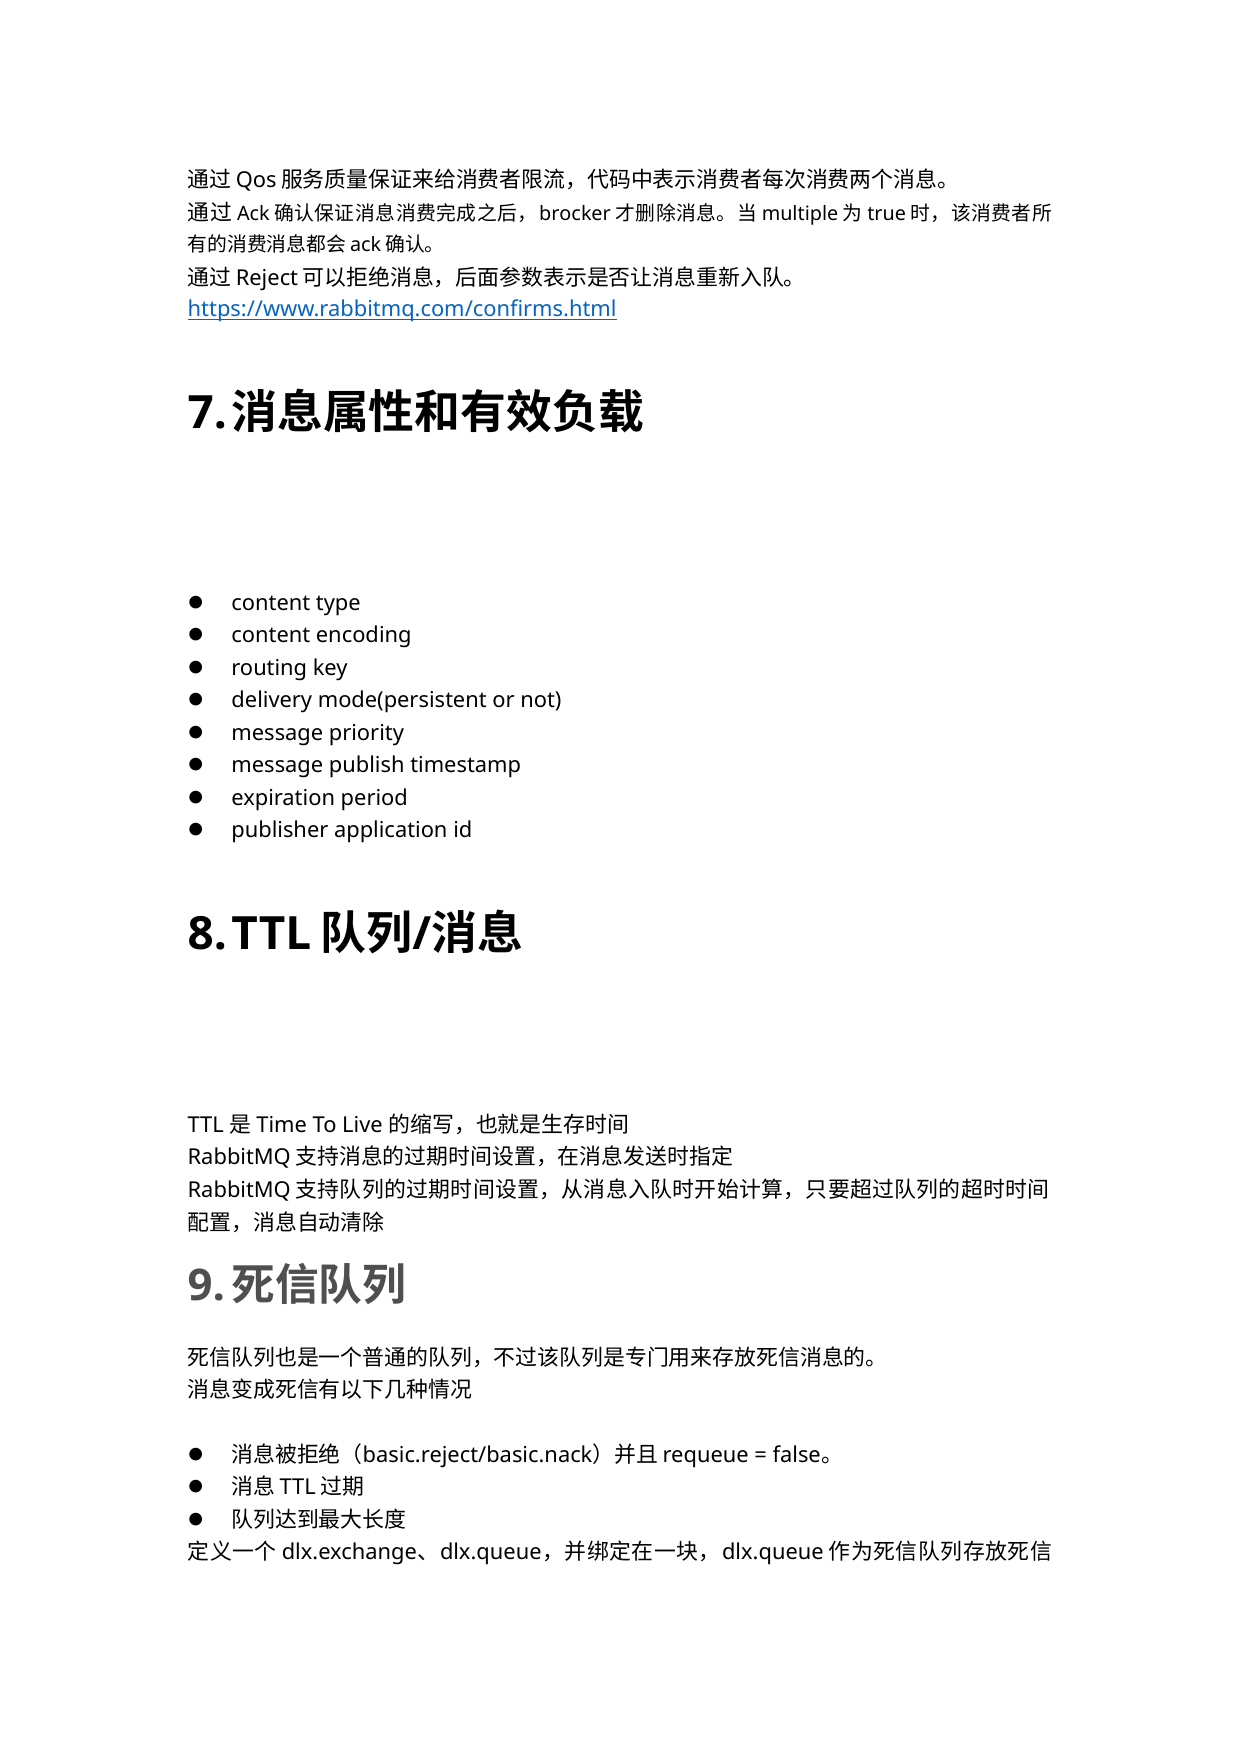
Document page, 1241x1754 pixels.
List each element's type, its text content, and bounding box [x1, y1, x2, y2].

list message publish timestamp [187, 748, 1053, 781]
text 通过Reject可以拒绝消息，后面参数表示是否让消息重新入队。 [187, 259, 1053, 292]
text 通过Qos服务质量保证来给消费者限流，代码中表示消费者每次消费两个消息。 [187, 162, 1053, 194]
subtitle 死信队列 [187, 1249, 1053, 1314]
text 消息变成死信有以下几种情况 [187, 1372, 1053, 1404]
text TTL 是 Time To Live 的缩写，也就是生存时间 [187, 1107, 1053, 1139]
list content type [187, 586, 1053, 618]
list publisher application id [187, 813, 1053, 846]
list 消息被拒绝（basic.reject/basic.nack）并且requeue = false。 [187, 1437, 1053, 1469]
text 通过Ack确认保证消息消费完成之后，brocker才删除消息。当multiple为true时，该消费者所有的消费消息都会ack确认。 [187, 194, 1053, 259]
subtitle 消息属性和有效负载 [187, 360, 1053, 457]
text https://www.rabbitmq.com/confirms.html [187, 292, 1053, 324]
list expiration period [187, 781, 1053, 813]
list 队列达到最大长度 [187, 1502, 1053, 1534]
list 消息TTL过期 [187, 1469, 1053, 1502]
list delivery mode(persistent or not) [187, 683, 1053, 716]
list routing key [187, 651, 1053, 683]
subtitle TTL队列/消息 [187, 881, 1053, 978]
list content encoding [187, 618, 1053, 651]
list message priority [187, 716, 1053, 748]
text RabbitMQ支持队列的过期时间设置，从消息入队时开始计算，只要超过队列的超时时间配置，消息自动清除 [187, 1172, 1053, 1237]
text RabbitMQ支持消息的过期时间设置，在消息发送时指定 [187, 1139, 1053, 1172]
text 定义一个dlx.exchange、dlx.queue，并绑定在一块，dlx.queue作为死信队列存放死信消息。 [187, 1534, 1053, 1567]
text 死信队列也是一个普通的队列，不过该队列是专门用来存放死信消息的。 [187, 1339, 1053, 1372]
